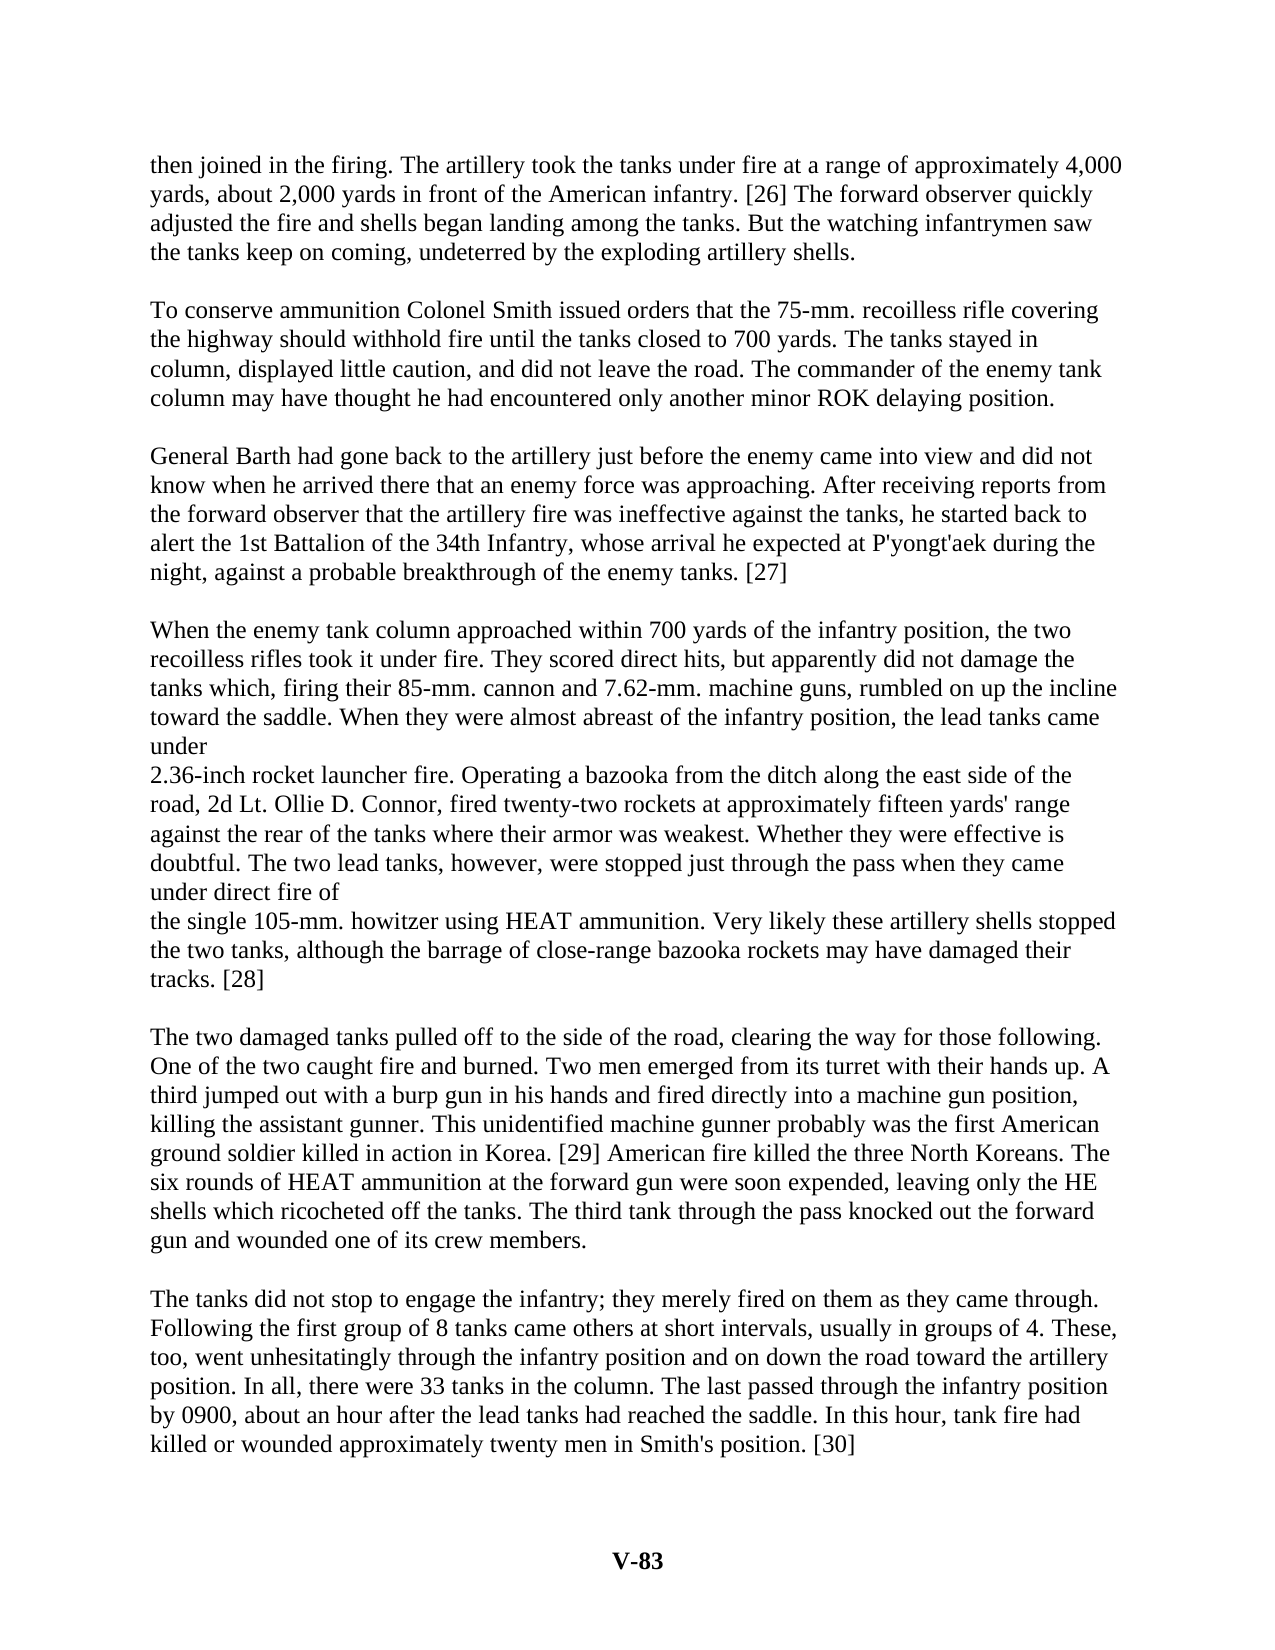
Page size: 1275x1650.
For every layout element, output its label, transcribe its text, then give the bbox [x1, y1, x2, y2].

text the tanks keep on coming, undeterred by the exploding artillery shells. [150, 237, 1125, 266]
text General Barth had gone back to the artillery just before the enemy came into view and did not know when he arrived there that an enemy force was approaching. After receiving reports from the forward observer that the artillery fire was ineffective against the tanks, he started back to alert the 1st Battalion of the 34th Infantry, whose arrival he expected at P'yongt'aek during the night, against a probable breakthrough of the enemy tanks. [27] [150, 441, 1125, 586]
text The tanks did not stop to engage the infantry; they merely fired on them as they came through. Following the first group of 8 tanks came others at short intervals, usually in groups of 4. These, too, went unhesitatingly through the infantry position and on down the road toward the artillery position. In all, there were 33 tanks in the column. The last passed through the infantry position [150, 1283, 1125, 1400]
text To conserve ammunition Colonel Smith issued orders that the 75-mm. recoilless rifle covering the highway should withhold fire until the tanks closed to 700 yards. The tanks stayed in column, displayed little caution, and did not leave the road. The commander of the enemy tank column may have thought he had encountered only another minor ROK delaying position. [150, 295, 1125, 412]
text 2.36-inch rocket launcher fire. Operating a bazooka from the ditch along the east side of the road, 2d Lt. Ollie D. Connor, fired twenty-two rockets at approximately fifteen yards' range against the rear of the tanks where their armor was weakest. Whether they were effective is doubtful. The two lead tanks, however, were stopped just through the pass when they came under direct fire of [150, 760, 1125, 906]
text the single 105-mm. howitzer using HEAT ammunition. Very likely these artillery shells stopped the two tanks, although the barrage of close-range bazooka rockets may have damaged their tracks. [28] [150, 906, 1125, 993]
text When the enemy tank column approached within 700 yards of the infantry position, the two recoilless rifles took it under fire. They scored direct hits, but apparently did not damage the tanks which, firing their 85-mm. cannon and 7.62-mm. machine guns, rumbled on up the incline toward the saddle. When they were almost abreast of the infantry position, the lead tanks came under [150, 615, 1125, 760]
text The two damaged tanks pulled off to the side of the road, clearing the way for those following. One of the two caught fire and burned. Two men emerged from its turret with their hands up. A third jumped out with a burp gun in his hands and fired directly into a machine gun position, killing the assistant gunner. This unidentified machine gunner probably was the first American ground soldier killed in action in Korea. [29] American fire killed the three North Koreans. The six rounds of HEAT ammunition at the forward gun were soon expended, leaving only the HE shells which ricocheted off the tanks. The third tank through the pass knocked out the forward gun and wounded one of its crew members. [150, 1022, 1125, 1254]
text by 0900, about an hour after the lead tanks had reached the saddle. In this hour, tank fire had killed or wounded approximately twenty men in Smith's position. [30] [150, 1400, 1125, 1458]
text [150, 150, 1125, 237]
